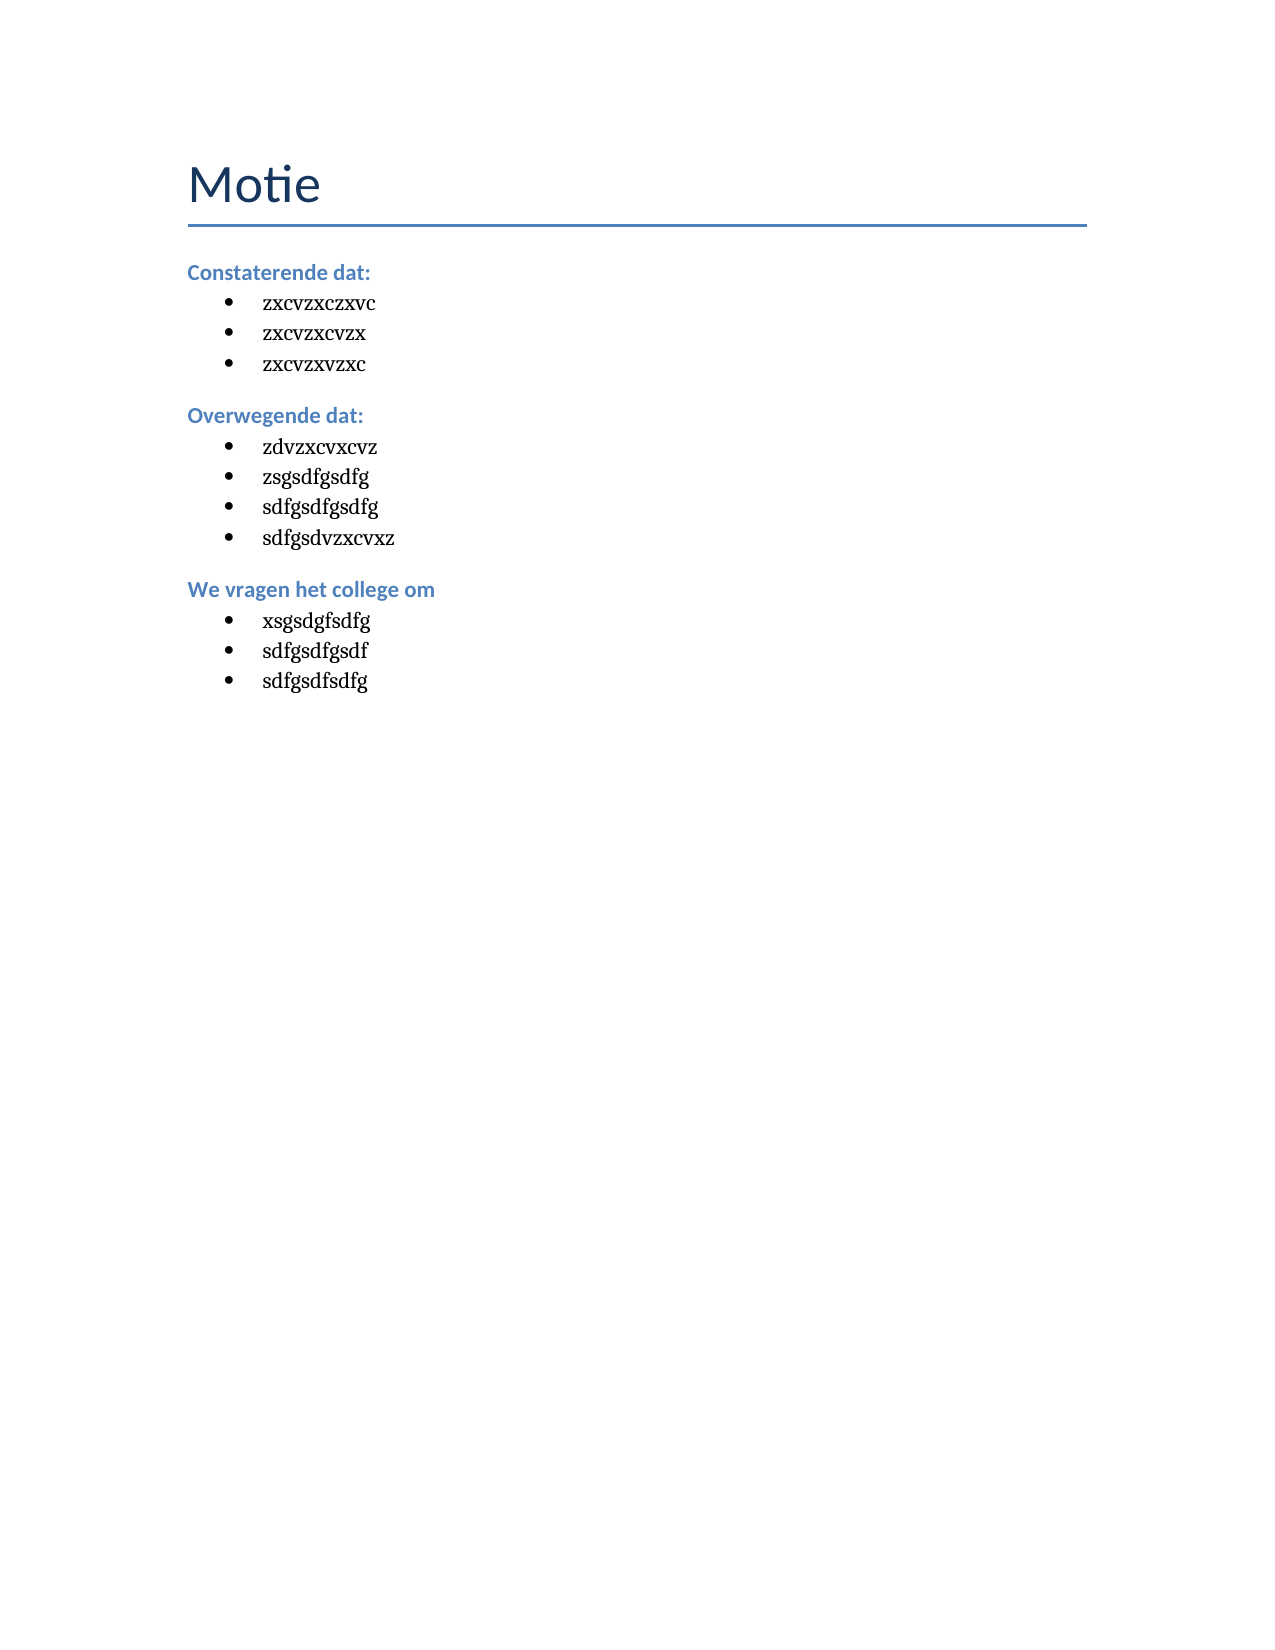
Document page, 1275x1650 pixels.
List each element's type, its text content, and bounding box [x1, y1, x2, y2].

subtitle Overwegende dat: [187, 401, 1087, 429]
list sdfgsdvzxcvxz [225, 524, 1087, 551]
title Motie [187, 150, 1087, 227]
list sdfgsdfgsdf [225, 638, 1087, 664]
list zxcvzxvzxc [225, 350, 1087, 377]
list xsgsdgfsdfg [225, 607, 1087, 634]
list sdfgsdfgsdfg [225, 494, 1087, 520]
subtitle Constaterende dat: [187, 258, 1087, 286]
subtitle We vragen het college om [187, 575, 1087, 603]
list zxcvzxcvzx [225, 320, 1087, 347]
list zsgsdfgsdfg [225, 464, 1087, 490]
list zdvzxcvxcvz [225, 434, 1087, 460]
list sdfgsdfsdfg [225, 668, 1087, 694]
list zxcvzxczxvc [225, 290, 1087, 316]
